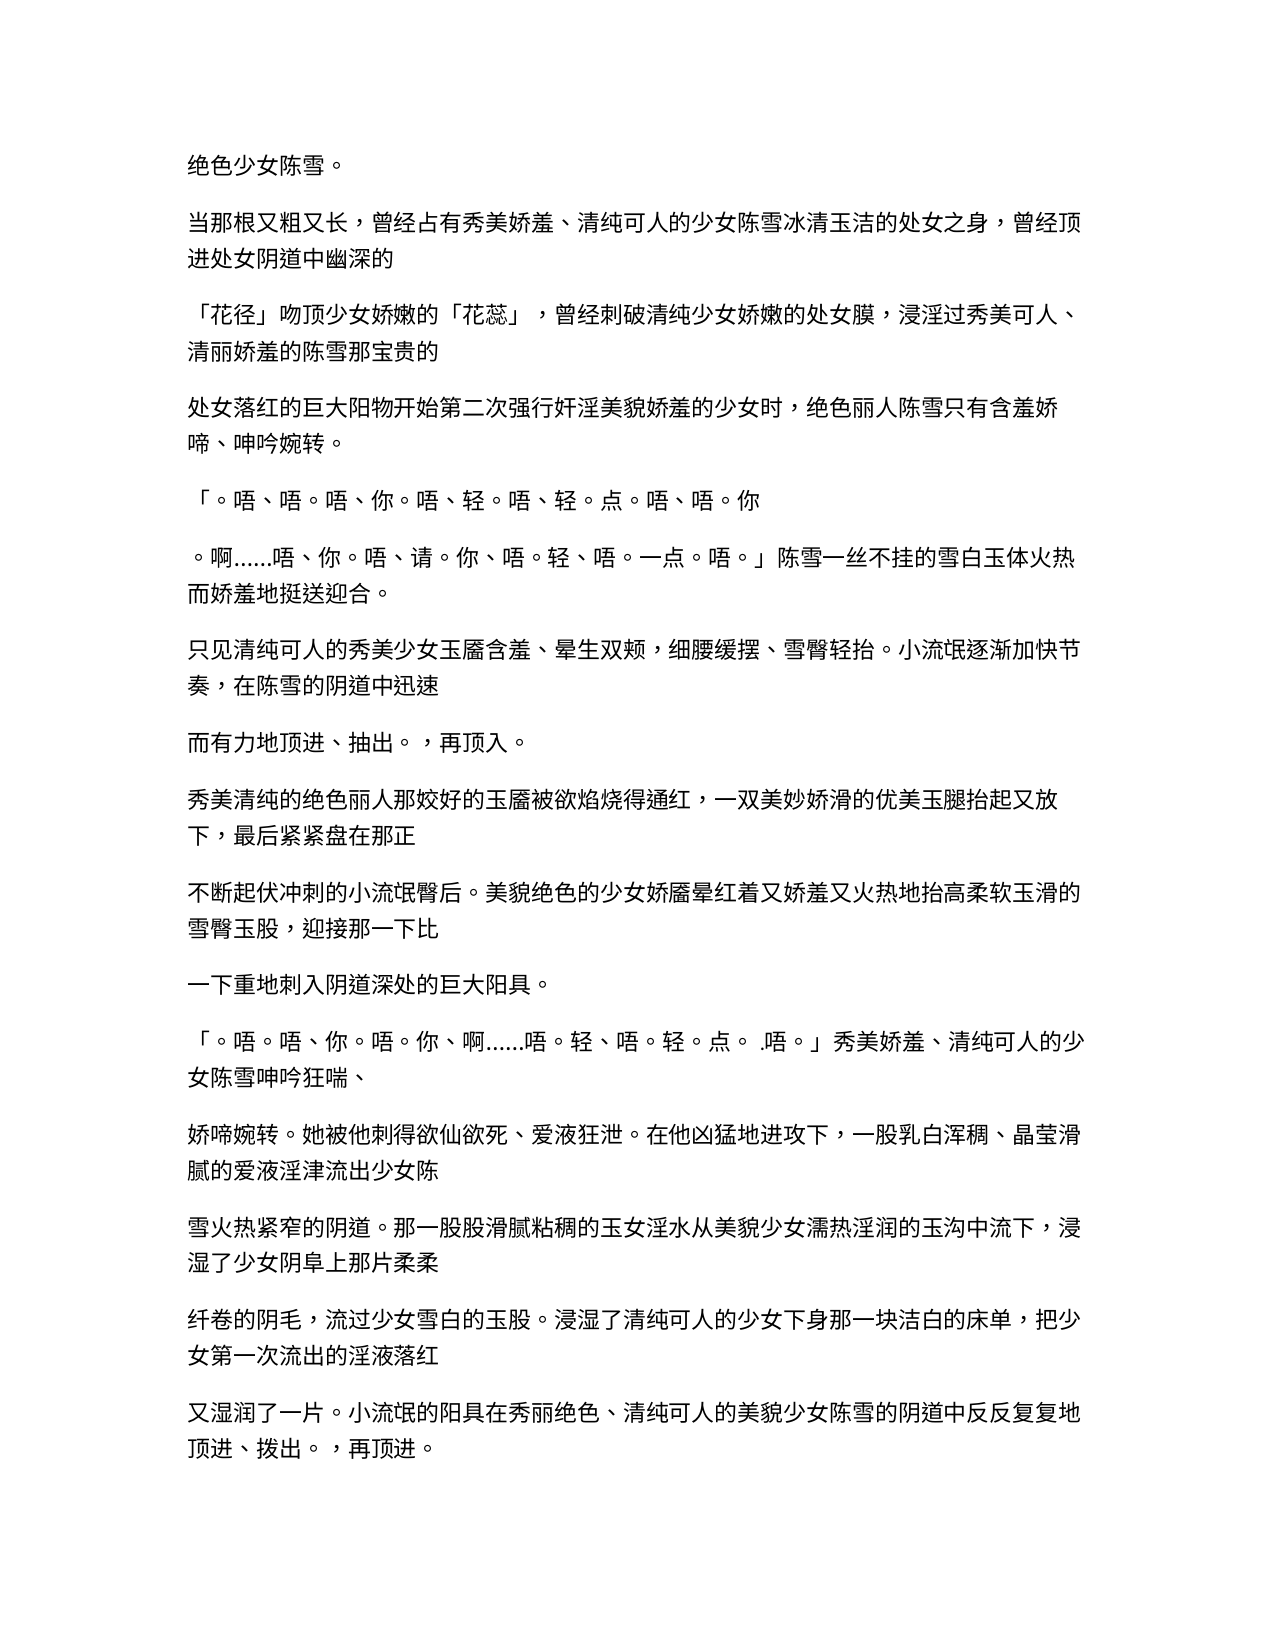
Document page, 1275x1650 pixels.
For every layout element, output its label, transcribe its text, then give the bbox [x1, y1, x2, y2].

text 。啊……唔、你。唔、请。你、唔。轻、唔。一点。唔。」陈雪一丝不挂的雪白玉体火热而娇羞地挺送迎合。 [187, 542, 1087, 609]
text 处女落红的巨大阳物开始第二次强行奸淫美貌娇羞的少女时，绝色丽人陈雪只有含羞娇啼、呻吟婉转。 [187, 392, 1087, 459]
text 又湿润了一片。小流氓的阳具在秀丽绝色、清纯可人的美貌少女陈雪的阴道中反反复复地顶进、拨出。，再顶进。 [187, 1397, 1087, 1464]
text 纤卷的阴毛，流过少女雪白的玉股。浸湿了清纯可人的少女下身那一块洁白的床单，把少女第一次流出的淫液落红 [187, 1304, 1087, 1371]
text 「。唔、唔。唔、你。唔、轻。唔、轻。点。唔、唔。你 [187, 485, 1087, 516]
text 只见清纯可人的秀美少女玉靥含羞、晕生双颊，细腰缓摆、雪臀轻抬。小流氓逐渐加快节奏，在陈雪的阴道中迅速 [187, 634, 1087, 702]
text 绝色少女陈雪。 [187, 150, 1087, 181]
text 「。唔。唔、你。唔。你、啊……唔。轻、唔。轻。点。 .唔。」秀美娇羞、清纯可人的少女陈雪呻吟狂喘、 [187, 1026, 1087, 1093]
text 娇啼婉转。她被他刺得欲仙欲死、爱液狂泄。在他凶猛地进攻下，一股乳白浑稠、晶莹滑腻的爱液淫津流出少女陈 [187, 1119, 1087, 1186]
text 「花径」吻顶少女娇嫩的「花蕊」，曾经刺破清纯少女娇嫩的处女膜，浸淫过秀美可人、清丽娇羞的陈雪那宝贵的 [187, 299, 1087, 367]
text 秀美清纯的绝色丽人那姣好的玉靥被欲焰烧得通红，一双美妙娇滑的优美玉腿抬起又放下，最后紧紧盘在那正 [187, 784, 1087, 851]
text 雪火热紧窄的阴道。那一股股滑腻粘稠的玉女淫水从美貌少女濡热淫润的玉沟中流下，浸湿了少女阴阜上那片柔柔 [187, 1211, 1087, 1279]
text 当那根又粗又长，曾经占有秀美娇羞、清纯可人的少女陈雪冰清玉洁的处女之身，曾经顶进处女阴道中幽深的 [187, 207, 1087, 274]
text 不断起伏冲刺的小流氓臀后。美貌绝色的少女娇靥晕红着又娇羞又火热地抬高柔软玉滑的雪臀玉股，迎接那一下比 [187, 877, 1087, 944]
text 一下重地刺入阴道深处的巨大阳具。 [187, 969, 1087, 1001]
text 而有力地顶进、抽出。，再顶入。 [187, 727, 1087, 758]
